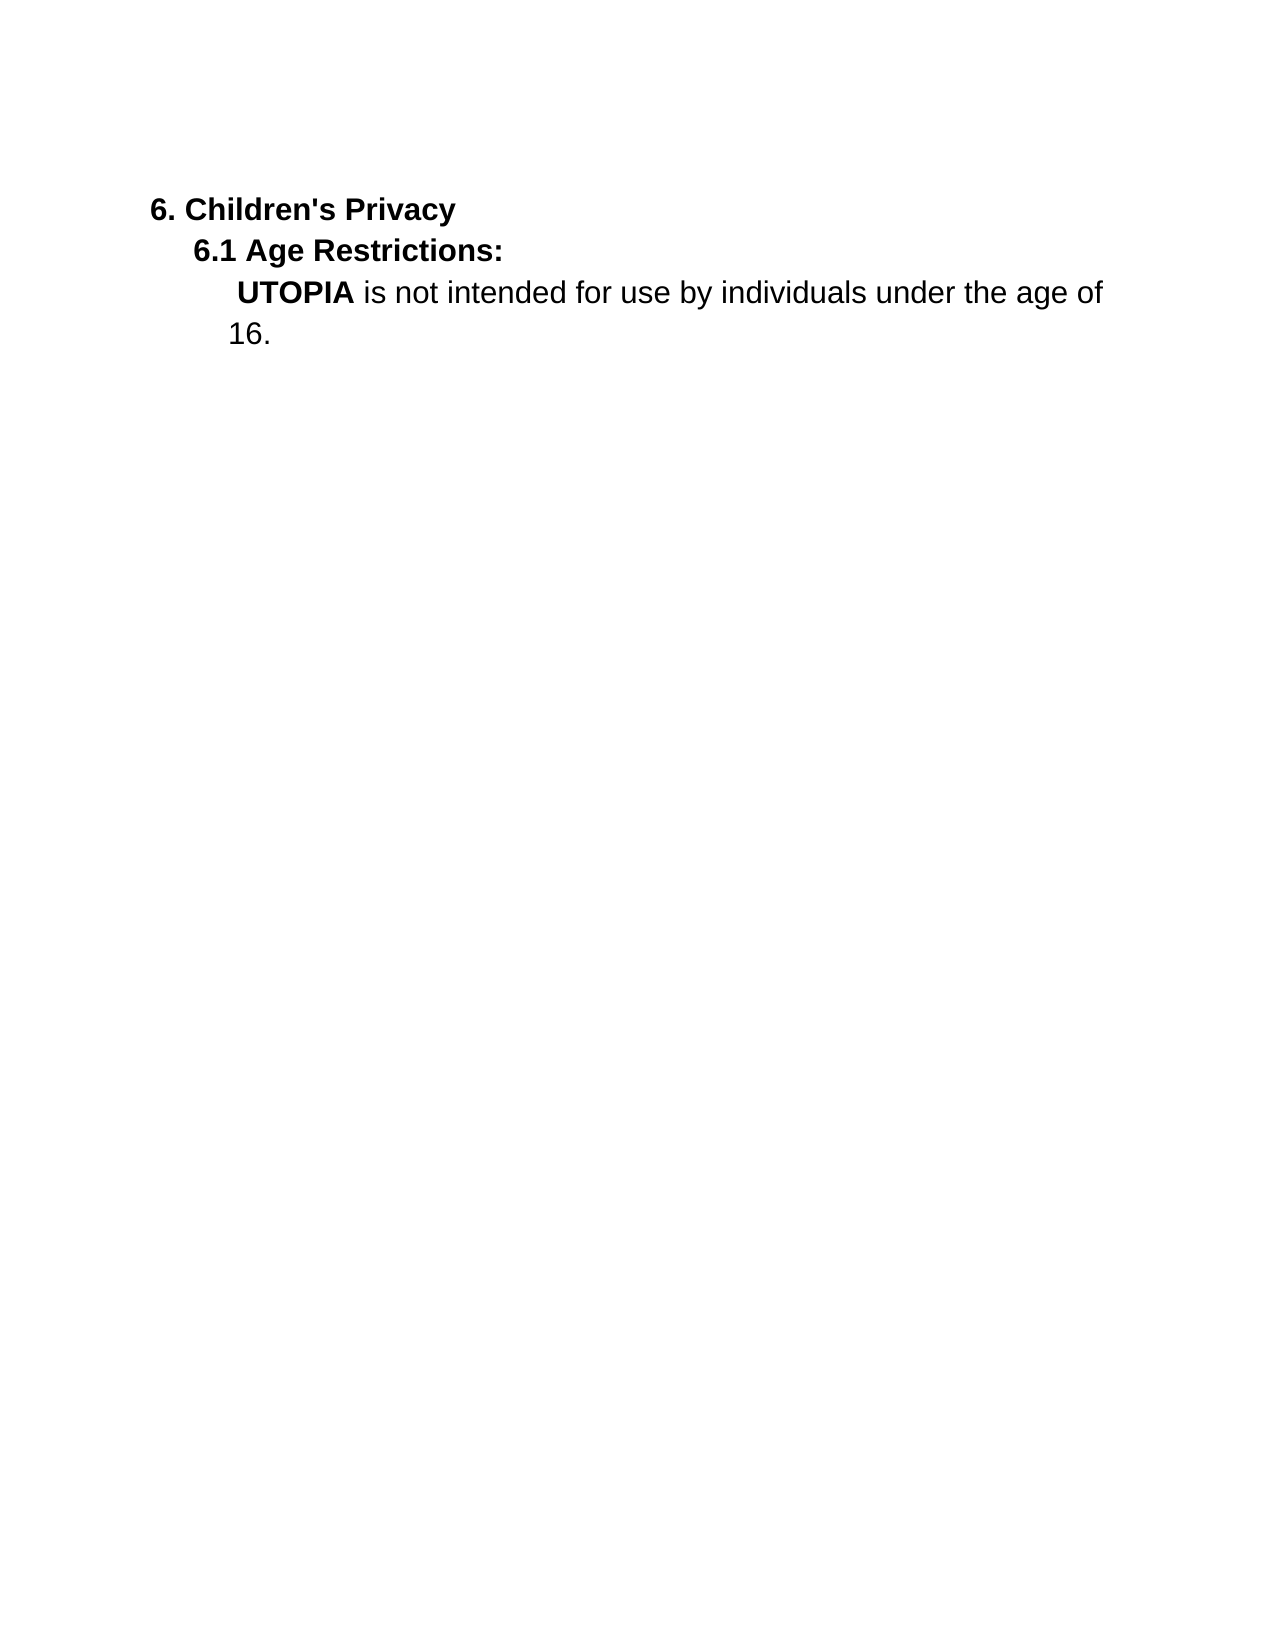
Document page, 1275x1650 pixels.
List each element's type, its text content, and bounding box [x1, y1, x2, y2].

text UTOPIA is not intended for use by individuals under the age of [150, 274, 1125, 310]
text 6. Children's Privacy [150, 191, 1125, 227]
text 16. [150, 315, 1125, 351]
text 6.1 Age Restrictions: [150, 232, 1125, 268]
